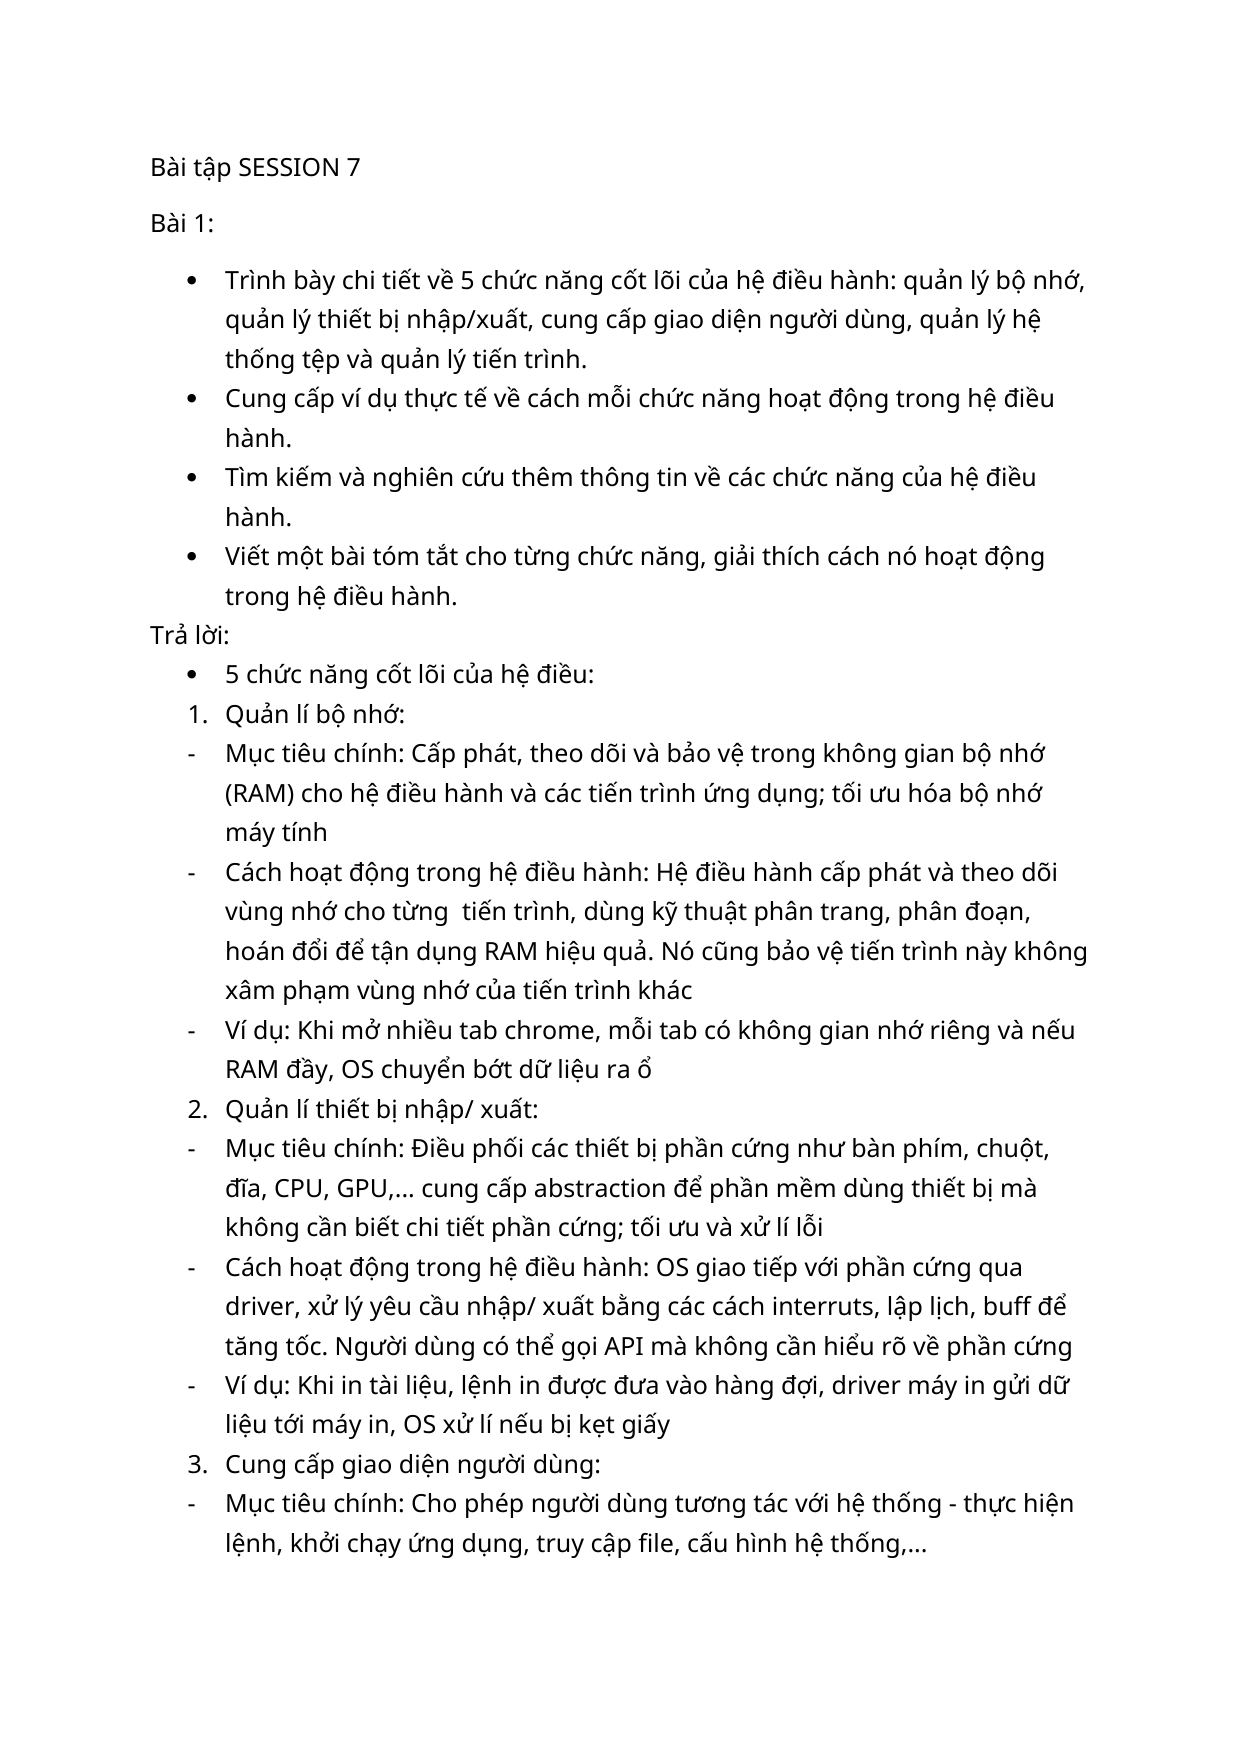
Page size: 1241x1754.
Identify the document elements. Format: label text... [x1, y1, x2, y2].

list Mục tiêu chính: Cho phép người dùng tương tác với hệ thống - thực hiện lệnh, khởi chạy ứng dụng, truy cập file, cấu hình hệ thống,... [187, 1486, 1090, 1560]
list Cách hoạt động trong hệ điều hành: OS giao tiếp với phần cứng qua driver, xử lý yêu cầu nhập/ xuất bằng các cách interruts, lập lịch, buff để tăng tốc. Người dùng có thể gọi API mà không cần hiểu rõ về phần cứng [187, 1249, 1090, 1362]
list Quản lí thiết bị nhập/ xuất: [187, 1091, 1090, 1125]
list Cung cấp giao diện người dùng: [187, 1447, 1090, 1481]
text Trả lời: [150, 618, 1090, 652]
list Mục tiêu chính: Điều phối các thiết bị phần cứng như bàn phím, chuột, đĩa, CPU, GPU,... cung cấp abstraction để phần mềm dùng thiết bị mà không cần biết chi tiết phần cứng; tối ưu và xử lí lỗi [187, 1131, 1090, 1244]
list Ví dụ: Khi in tài liệu, lệnh in được đưa vào hàng đợi, driver máy in gửi dữ liệu tới máy in, OS xử lí nếu bị kẹt giấy [187, 1368, 1090, 1441]
list Cung cấp ví dụ thực tế về cách mỗi chức năng hoạt động trong hệ điều hành. [187, 381, 1090, 454]
list Quản lí bộ nhớ: [187, 697, 1090, 731]
text Bài tập SESSION 7 [150, 150, 1090, 184]
list Tìm kiếm và nghiên cứu thêm thông tin về các chức năng của hệ điều hành. [187, 460, 1090, 533]
list 5 chức năng cốt lõi của hệ điều: [187, 657, 1090, 691]
list Viết một bài tóm tắt cho từng chức năng, giải thích cách nó hoạt động trong hệ điều hành. [187, 539, 1090, 612]
list Cách hoạt động trong hệ điều hành: Hệ điều hành cấp phát và theo dõi vùng nhớ cho từng tiến trình, dùng kỹ thuật phân trang, phân đoạn, hoán đổi để tận dụng RAM hiệu quả. Nó cũng bảo vệ tiến trình này không xâm phạm vùng nhớ của tiến trình khác [187, 854, 1090, 1007]
text Bài 1: [150, 206, 1090, 240]
list Trình bày chi tiết về 5 chức năng cốt lõi của hệ điều hành: quản lý bộ nhớ, quản lý thiết bị nhập/xuất, cung cấp giao diện người dùng, quản lý hệ thống tệp và quản lý tiến trình. [187, 262, 1090, 375]
list Mục tiêu chính: Cấp phát, theo dõi và bảo vệ trong không gian bộ nhớ (RAM) cho hệ điều hành và các tiến trình ứng dụng; tối ưu hóa bộ nhớ máy tính [187, 736, 1090, 849]
list Ví dụ: Khi mở nhiều tab chrome, mỗi tab có không gian nhớ riêng và nếu RAM đầy, OS chuyển bớt dữ liệu ra ổ [187, 1012, 1090, 1086]
